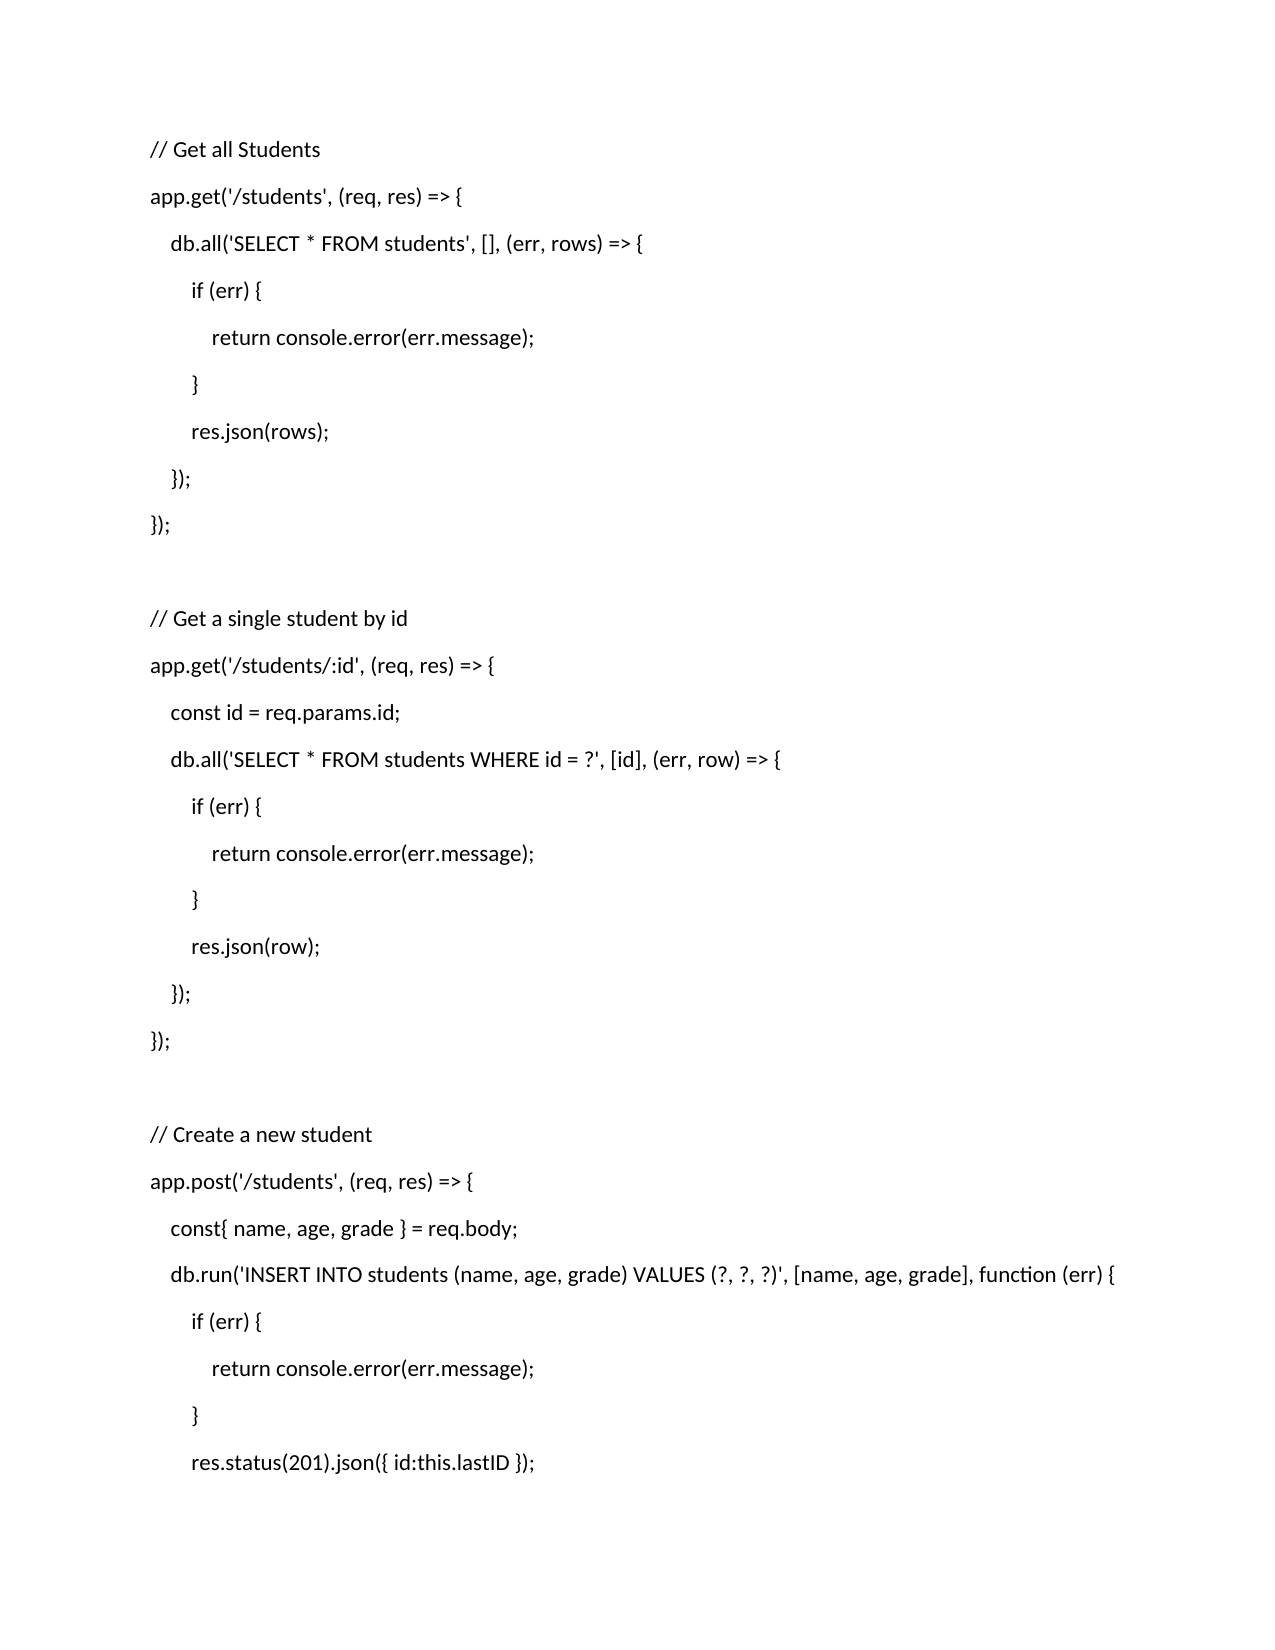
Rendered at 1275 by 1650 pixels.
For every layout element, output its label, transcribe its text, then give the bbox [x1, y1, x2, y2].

text } [150, 886, 1125, 913]
text app.post('/students', (req, res) => { [150, 1167, 1125, 1195]
text res.status(201).json({ id:this.lastID }); [150, 1448, 1125, 1476]
text if (err) { [150, 792, 1125, 820]
text db.run('INSERT INTO students (name, age, grade) VALUES (?, ?, ?)', [name, age, grade], function (err) { [150, 1261, 1125, 1288]
text }); [150, 511, 1125, 538]
text }); [150, 1026, 1125, 1054]
text const{ name, age, grade } = req.body; [150, 1214, 1125, 1242]
text app.get('/students/:id', (req, res) => { [150, 651, 1125, 679]
text res.json(row); [150, 932, 1125, 960]
text return console.error(err.message); [150, 839, 1125, 867]
text app.get('/students', (req, res) => { [150, 182, 1125, 210]
text const id = req.params.id; [150, 698, 1125, 726]
text db.all('SELECT * FROM students', [], (err, rows) => { [150, 229, 1125, 257]
text db.all('SELECT * FROM students WHERE id = ?', [id], (err, row) => { [150, 745, 1125, 773]
text // Get all Students [150, 136, 1125, 163]
text } [150, 1401, 1125, 1429]
text }); [150, 464, 1125, 492]
text // Get a single student by id [150, 604, 1125, 632]
text // Create a new student [150, 1120, 1125, 1148]
text } [150, 370, 1125, 398]
text if (err) { [150, 276, 1125, 304]
text }); [150, 979, 1125, 1007]
text res.json(rows); [150, 417, 1125, 445]
text if (err) { [150, 1307, 1125, 1335]
text return console.error(err.message); [150, 1354, 1125, 1382]
text return console.error(err.message); [150, 323, 1125, 351]
